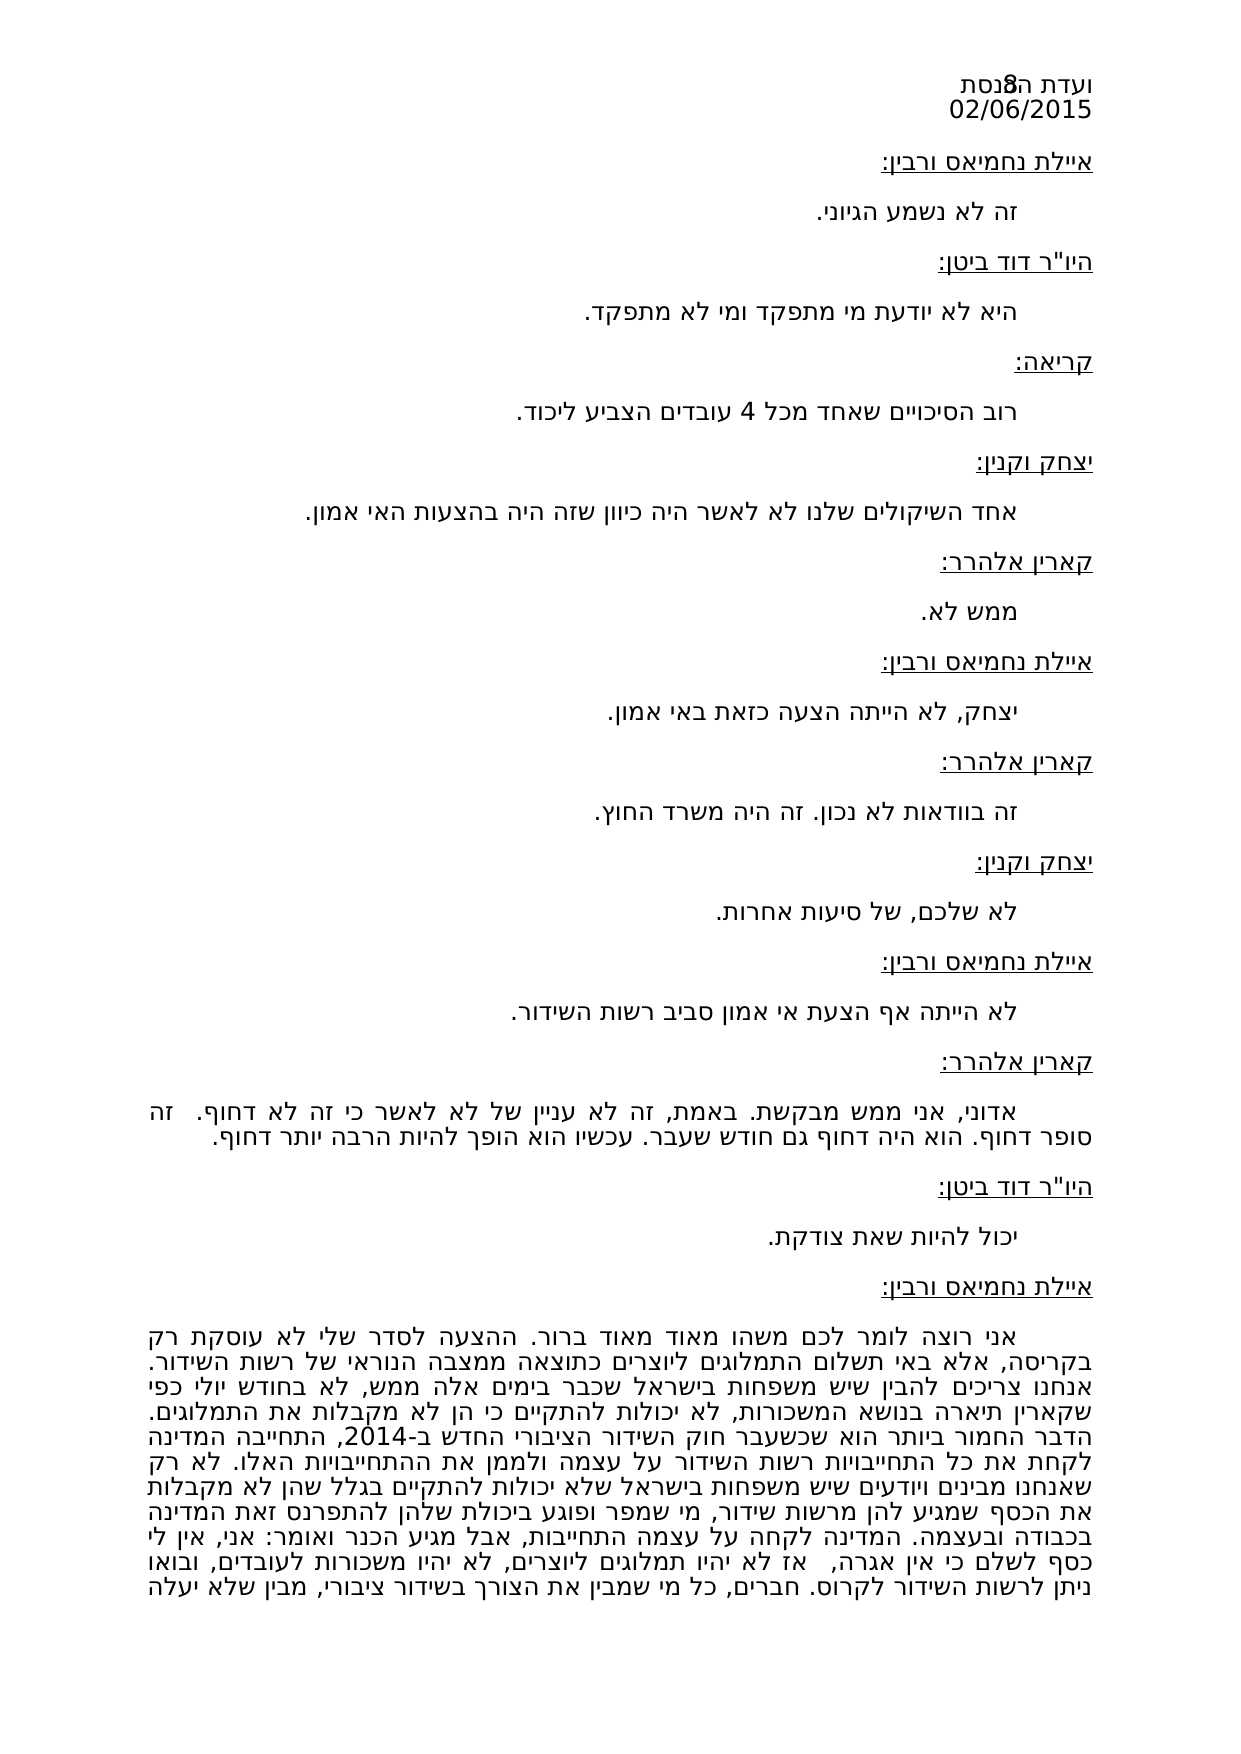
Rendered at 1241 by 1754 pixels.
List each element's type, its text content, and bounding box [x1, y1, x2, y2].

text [147, 1325, 1093, 1600]
text היו"ר דוד ביטן: [147, 250, 1093, 275]
text קארין אלהרר: [147, 750, 1093, 775]
text יצחק וקנין: [147, 450, 1093, 475]
text יכול להיות שאת צודקת. [147, 1225, 1093, 1250]
text ממש לא. [147, 600, 1093, 625]
text איילת נחמיאס ורבין: [147, 950, 1093, 975]
text אחד השיקולים שלנו לא לאשר היה כיוון שזה היה בהצעות האי אמון. [147, 500, 1093, 525]
text יצחק וקנין: [147, 850, 1093, 875]
text איילת נחמיאס ורבין: [147, 1275, 1093, 1300]
text היא לא יודעת מי מתפקד ומי לא מתפקד. [147, 300, 1093, 325]
text לא הייתה אף הצעת אי אמון סביב רשות השידור. [147, 1000, 1093, 1025]
text זה לא נשמע הגיוני. [147, 200, 1093, 225]
text איילת נחמיאס ורבין: [147, 150, 1093, 175]
text קארין אלהרר: [147, 550, 1093, 575]
text יצחק, לא הייתה הצעה כזאת באי אמון. [147, 700, 1093, 725]
text קארין אלהרר: [147, 1050, 1093, 1075]
text לא שלכם, של סיעות אחרות. [147, 900, 1093, 925]
text קריאה: [147, 350, 1093, 375]
text רוב הסיכויים שאחד מכל 4 עובדים הצביע ליכוד. [147, 400, 1093, 425]
text זה בוודאות לא נכון. זה היה משרד החוץ. [147, 800, 1093, 825]
text אדוני, אני ממש מבקשת. באמת, זה לא עניין של לא לאשר כי זה לא דחוף. זה סופר דחוף. הוא היה דחוף גם חודש שעבר. עכשיו הוא הופך להיות הרבה יותר דחוף. [147, 1100, 1093, 1150]
text היו"ר דוד ביטן: [147, 1175, 1093, 1200]
text איילת נחמיאס ורבין: [147, 650, 1093, 675]
